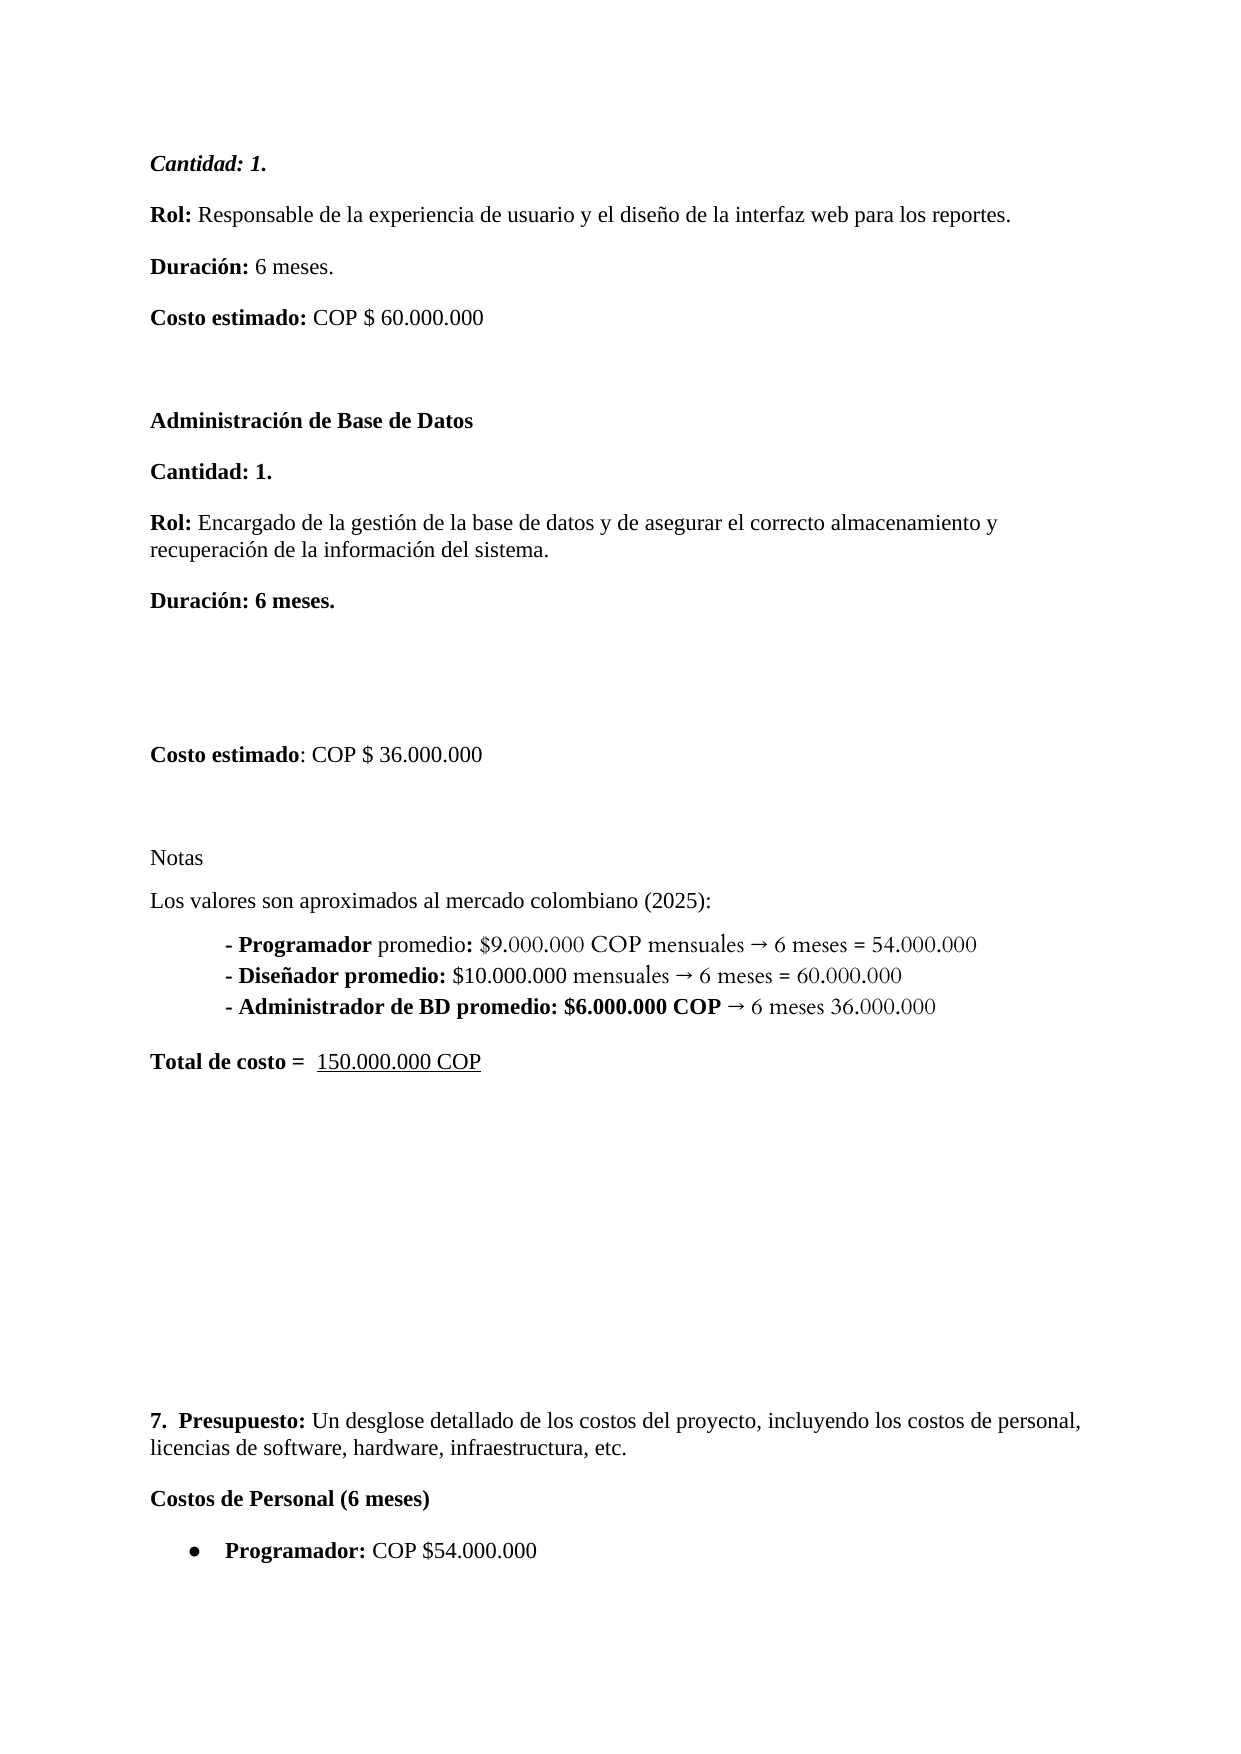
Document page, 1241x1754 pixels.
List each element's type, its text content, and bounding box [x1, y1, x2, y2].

text Cantidad: 1. [150, 150, 1090, 176]
text Duración: 6 meses. [150, 587, 1090, 613]
list Programador: COP $54.000.000 [187, 1537, 1090, 1589]
text Los valores son aproximados al mercado colombiano (2025): [150, 887, 1090, 913]
text Costo estimado: COP $ 60.000.000 [150, 304, 1090, 330]
text Rol: Responsable de la experiencia de usuario y el diseño de la interfaz web para los reportes. [150, 201, 1090, 228]
text - Diseñador promedio: $10.000.000 [225, 961, 1090, 992]
text Duración: 6 meses. [150, 253, 1090, 279]
text Administración de Base de Datos [150, 407, 1090, 433]
text Notas [150, 844, 1090, 870]
text Costo estimado: COP $ 36.000.000 [150, 741, 1090, 768]
text Costos de Personal (6 meses) [150, 1485, 1090, 1512]
text 7. Presupuesto: Un desglose detallado de los costos del proyecto, incluyendo los costos de personal, licencias de software, hardware, infraestructura, etc. [150, 1408, 1090, 1460]
text - Administrador de BD promedio: $6.000.000 COP [225, 992, 1090, 1023]
text Cantidad: 1. [150, 458, 1090, 484]
text Rol: Encargado de la gestión de la base de datos y de asegurar el correcto almacenamiento y recuperación de la información del sistema. [150, 509, 1090, 562]
text Total de costo = 150.000.000 COP [150, 1048, 1090, 1074]
text - Programador promedio: [225, 930, 1090, 961]
